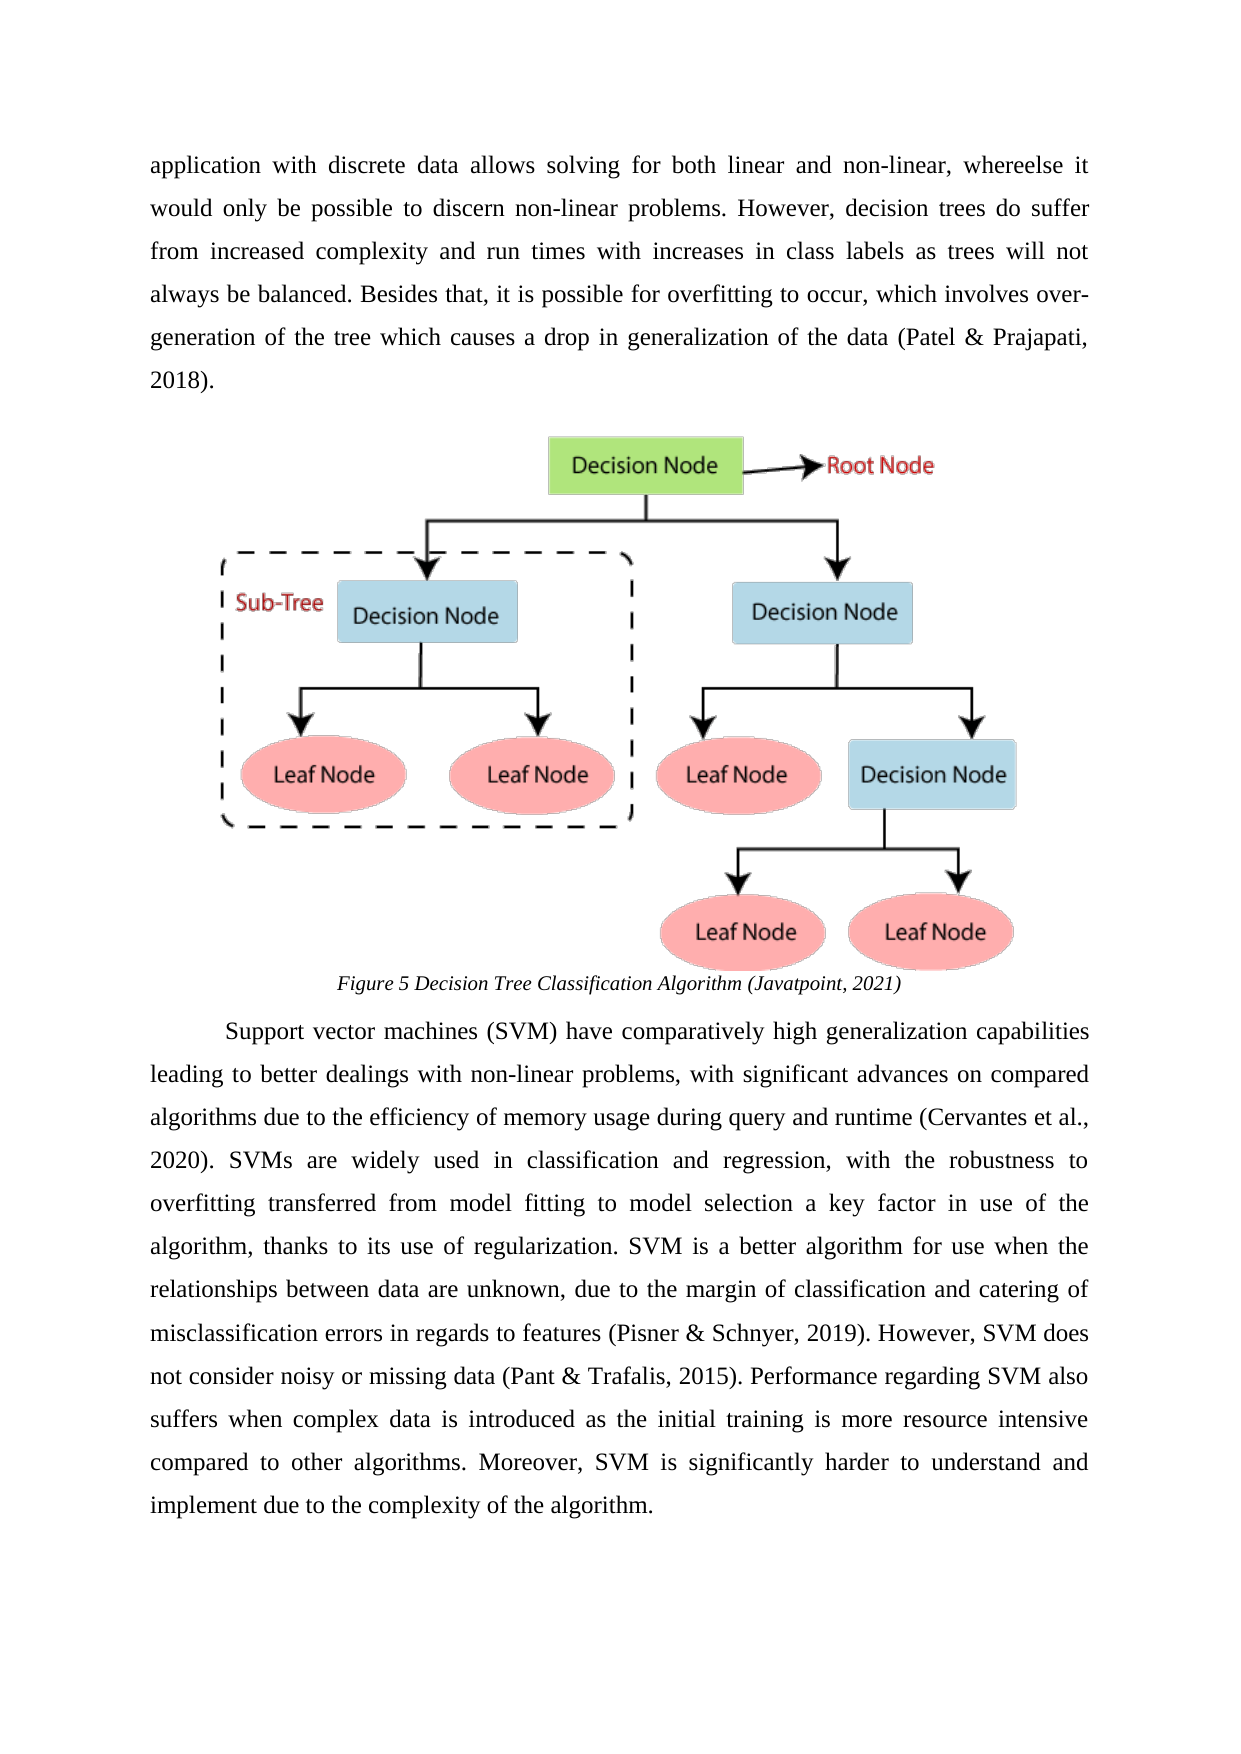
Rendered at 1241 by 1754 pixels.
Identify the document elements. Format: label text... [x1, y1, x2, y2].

picture [217, 433, 1023, 971]
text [150, 150, 1090, 394]
text Support vector machines (SVM) have comparatively high generalization capabilities leading to better dealings with non-linear problems, with significant advances on compared algorithms due to the efficiency of memory usage during query and runtime (Cervantes et al., 2020). SVMs are widely used in classification and regression, with the robustness to overfitting transferred from model fitting to model selection a key factor in use of the algorithm, thanks to its use of regularization. SVM is a better algorithm for use when the relationships between data are unknown, due to the margin of classification and catering of misclassification errors in regards to features (Pisner & Schnyer, 2019). However, SVM does not consider noisy or missing data (Pant & Trafalis, 2015). Performance regarding SVM also suffers when complex data is introduced as the initial training is more resource intensive compared to other algorithms. Moreover, SVM is significantly harder to understand and implement due to the complexity of the algorithm. [150, 1016, 1090, 1519]
text Figure 5 Decision Tree Classification Algorithm (Javatpoint, 2021) [150, 971, 1090, 995]
